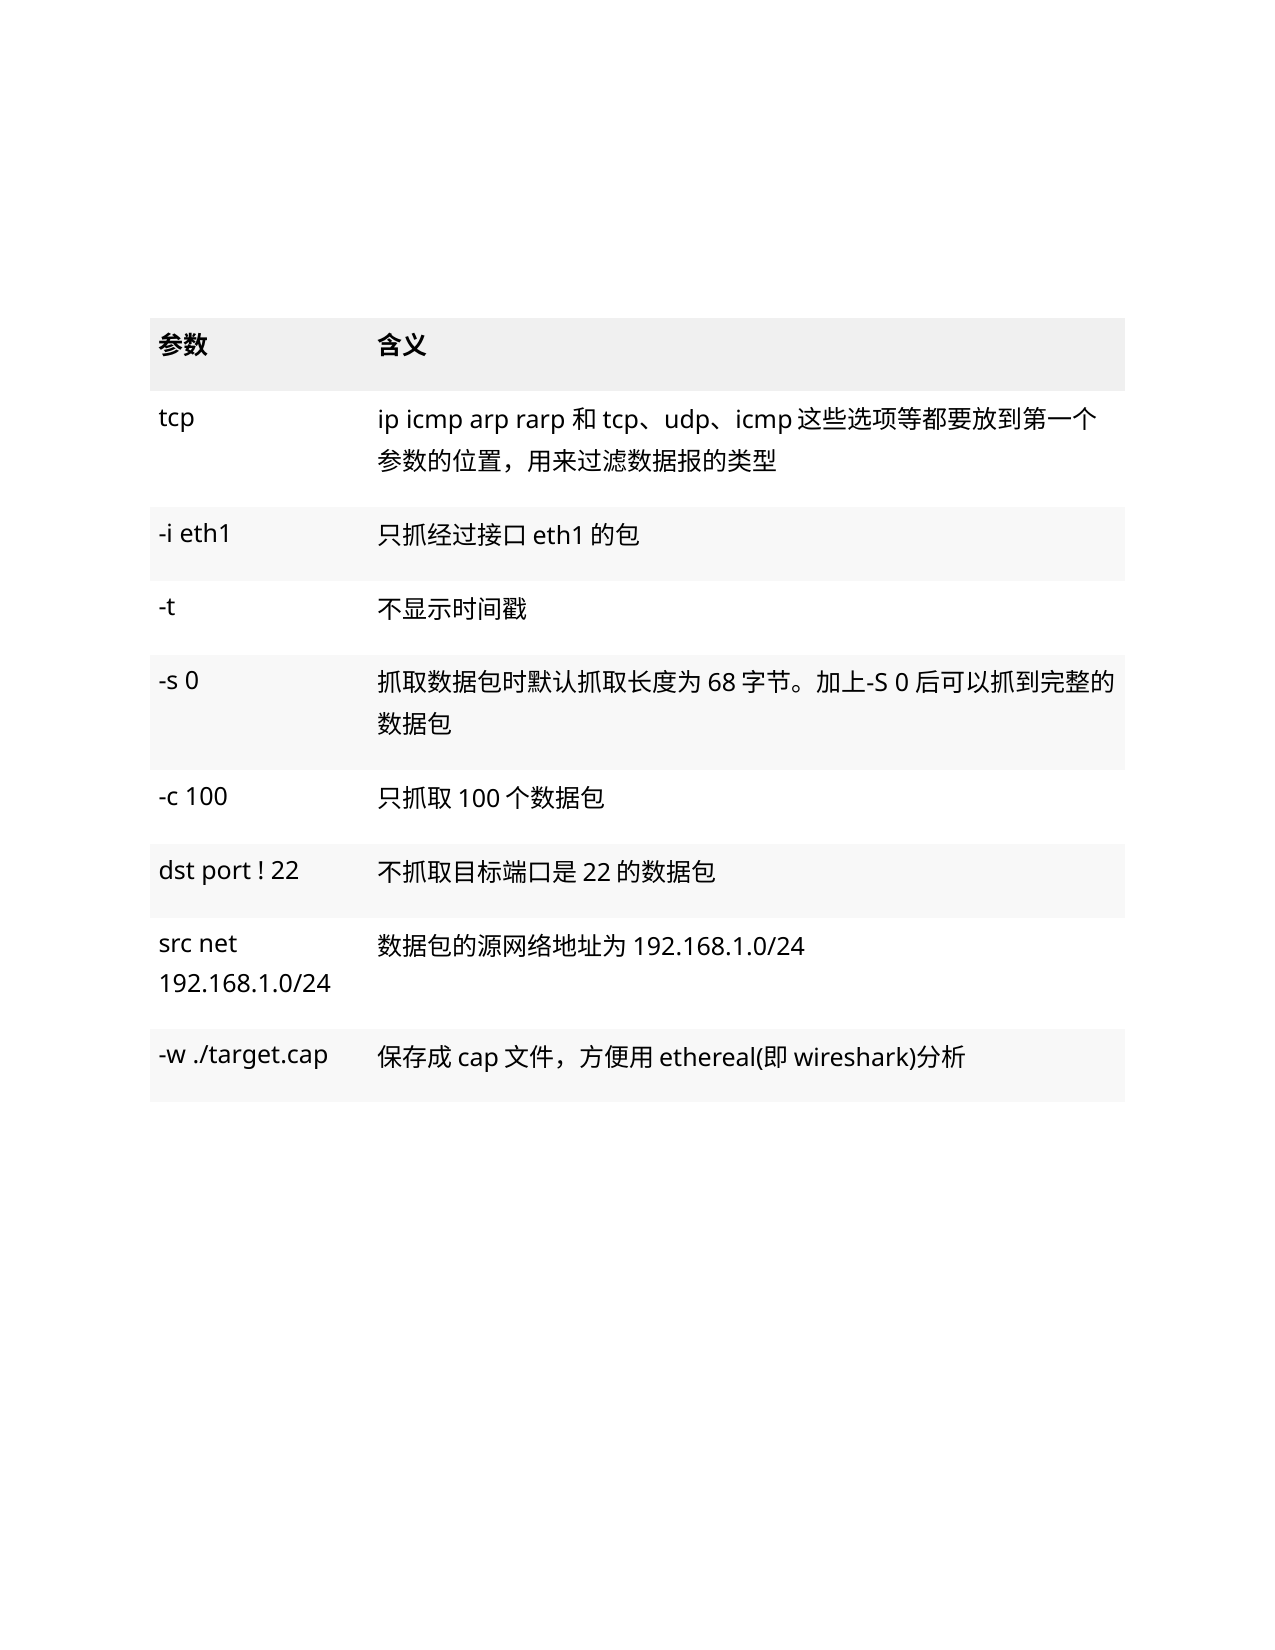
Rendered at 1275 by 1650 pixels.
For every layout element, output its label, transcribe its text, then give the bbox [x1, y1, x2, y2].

table_cell -w ./target.cap [150, 1029, 369, 1102]
table_header 含义 [369, 318, 1125, 391]
table_cell 只抓经过接口eth1的包 [369, 507, 1125, 581]
table_cell -s 0 [150, 655, 369, 770]
table_header 参数 [150, 318, 369, 391]
table_cell src net 192.168.1.0/24 [150, 918, 369, 1029]
table_cell dst port ! 22 [150, 844, 369, 918]
table_cell ip icmp arp rarp 和 tcp、udp、icmp这些选项等都要放到第一个参数的位置，用来过滤数据报的类型 [369, 391, 1125, 507]
table_cell -i eth1 [150, 507, 369, 581]
table_cell 不显示时间戳 [369, 581, 1125, 654]
table_cell -c 100 [150, 770, 369, 844]
table_cell 数据包的源网络地址为192.168.1.0/24 [369, 918, 1125, 1029]
table_cell 抓取数据包时默认抓取长度为68字节。加上-S 0 后可以抓到完整的数据包 [369, 655, 1125, 770]
table_cell 只抓取100个数据包 [369, 770, 1125, 844]
table_cell 不抓取目标端口是22的数据包 [369, 844, 1125, 918]
table_cell -t [150, 581, 369, 654]
table_cell tcp [150, 391, 369, 507]
table_cell 保存成cap文件，方便用ethereal(即wireshark)分析 [369, 1029, 1125, 1102]
